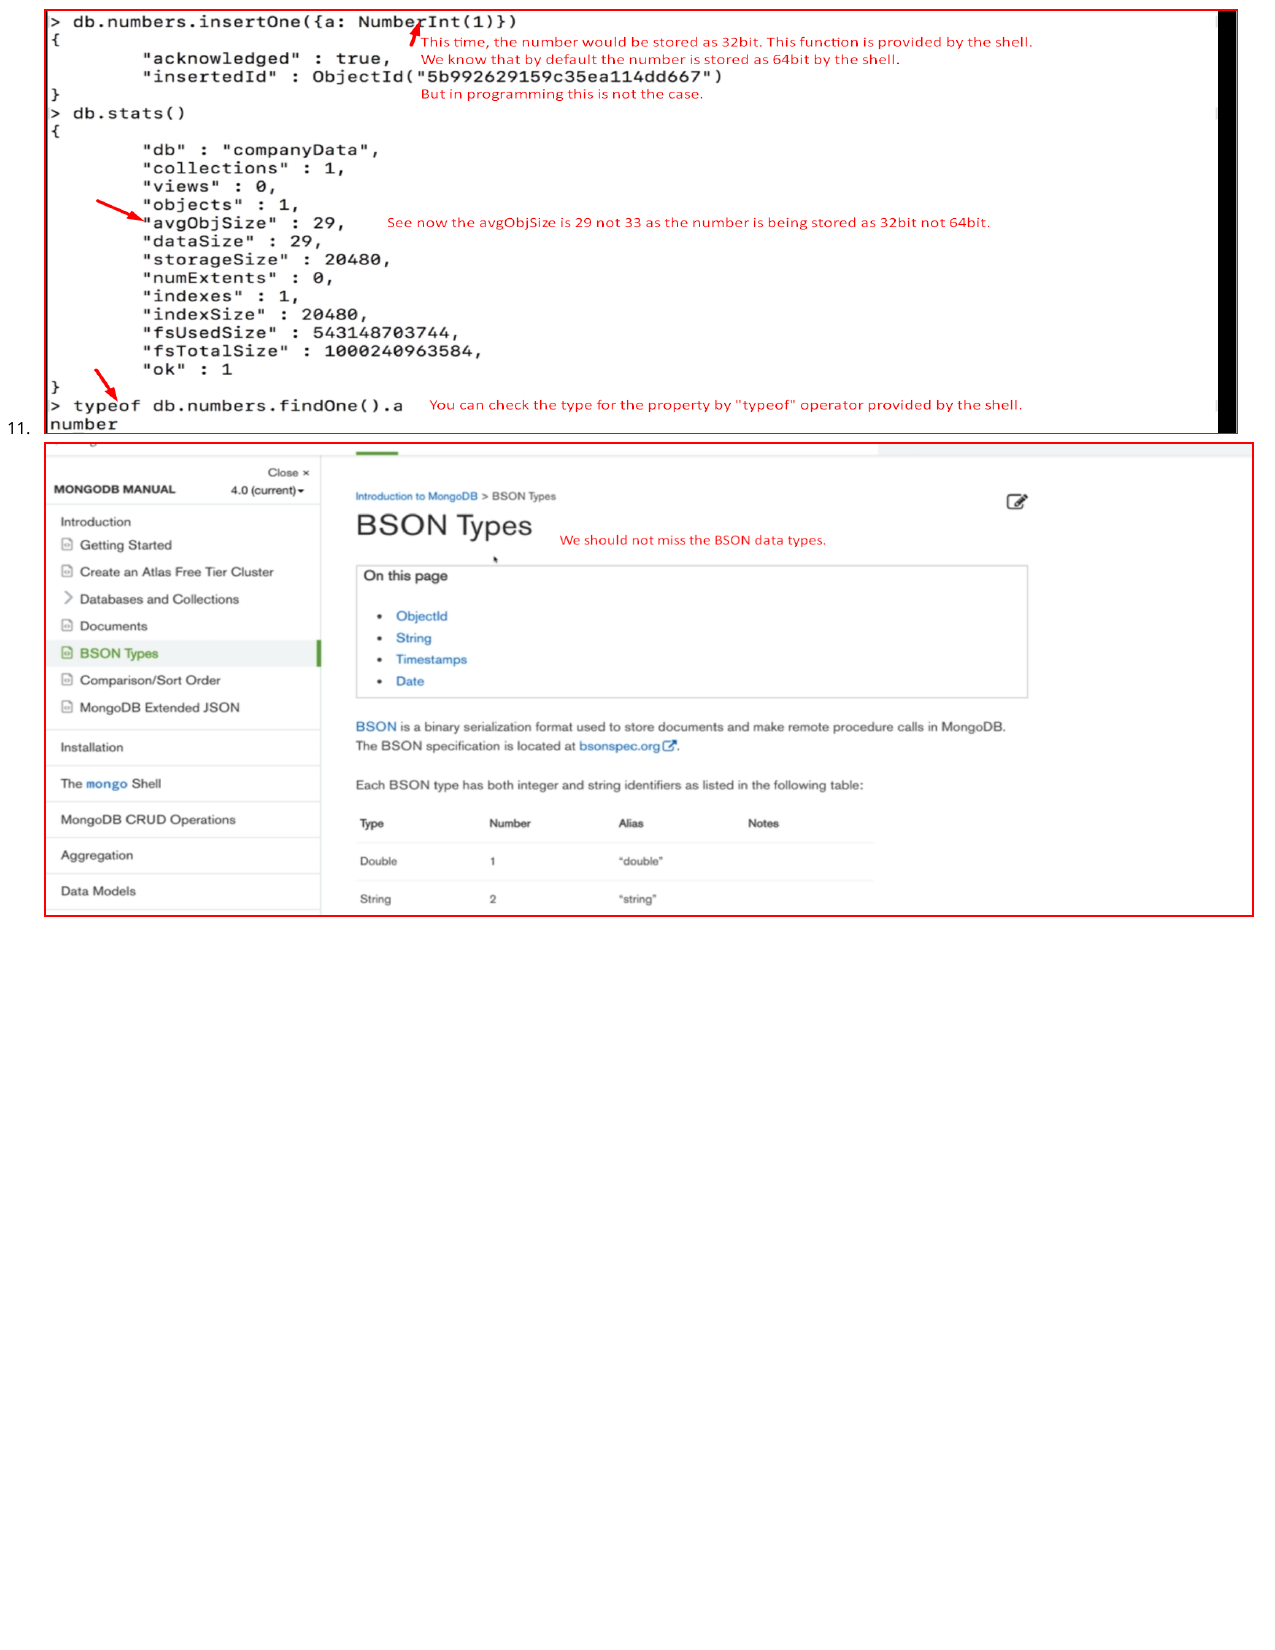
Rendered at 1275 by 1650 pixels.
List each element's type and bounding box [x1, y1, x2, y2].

picture [46, 11, 1237, 433]
picture [46, 444, 1252, 915]
